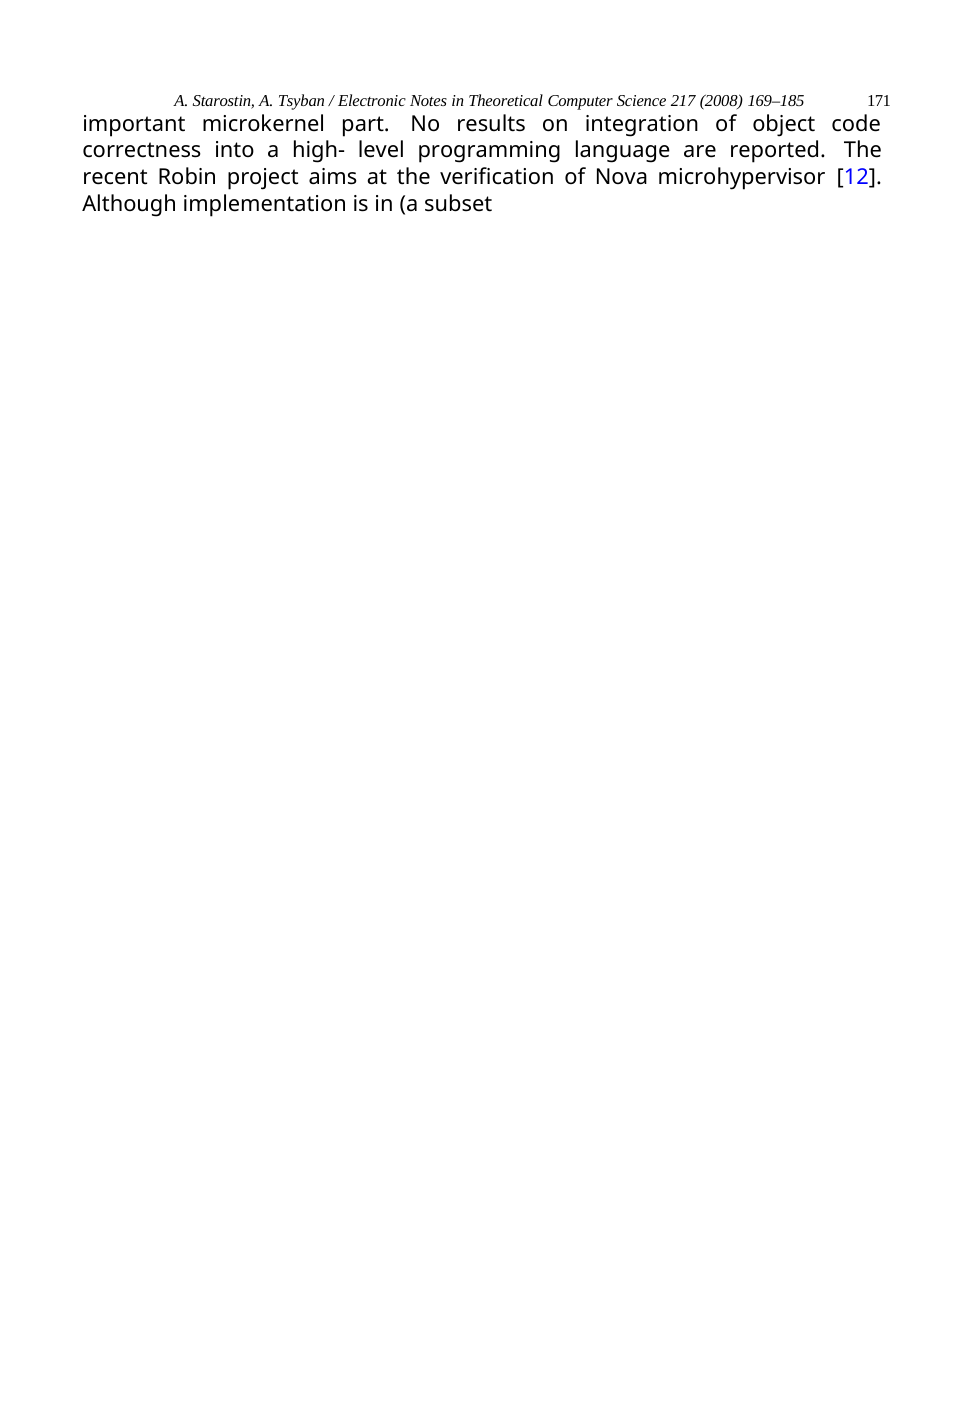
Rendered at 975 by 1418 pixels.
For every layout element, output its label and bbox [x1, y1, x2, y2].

text [82, 110, 882, 218]
